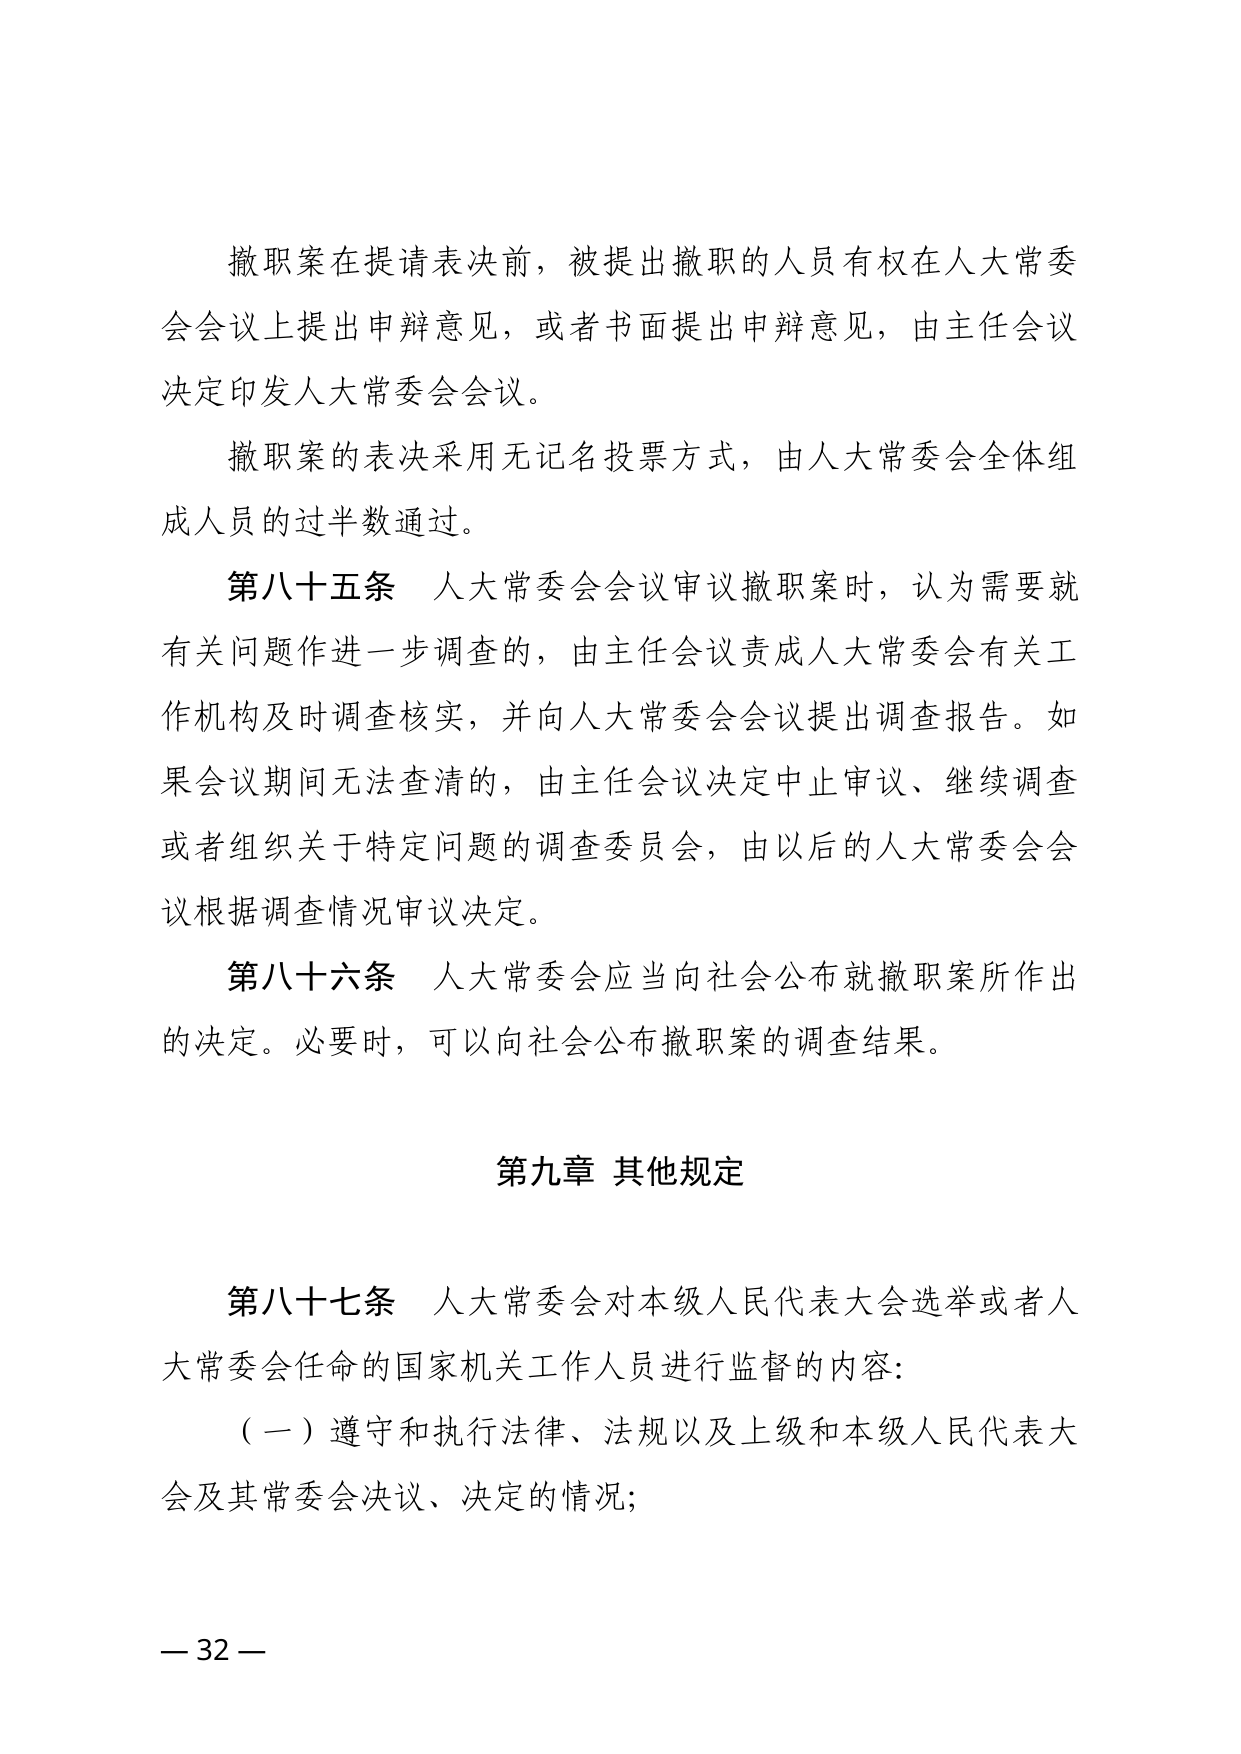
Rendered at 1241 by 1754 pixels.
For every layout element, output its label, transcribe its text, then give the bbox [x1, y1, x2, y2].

text 第八十六条 人大常委会应当向社会公布就撤职案所作出的决定。必要时，可以向社会公布撤职案的调查结果。 [159, 942, 1081, 1072]
text 第八十五条 人大常委会会议审议撤职案时，认为需要就有关问题作进一步调查的，由主任会议责成人大常委会有关工作机构及时调查核实，并向人大常委会会议提出调查报告。如果会议期间无法查清的，由主任会议决定中止审议、继续调查或者组织关于特定问题的调查委员会，由以后的人大常委会会议根据调查情况审议决定。 [159, 552, 1081, 942]
list 其他规定 [159, 1137, 1081, 1202]
text 第八十七条 人大常委会对本级人民代表大会选举或者人大常委会任命的国家机关工作人员进行监督的内容： [159, 1267, 1081, 1397]
text （一）遵守和执行法律、法规以及上级和本级人民代表大会及其常委会决议、决定的情况； [159, 1397, 1081, 1527]
text 撤职案的表决采用无记名投票方式，由人大常委会全体组成人员的过半数通过。 [159, 422, 1081, 552]
text 撤职案在提请表决前，被提出撤职的人员有权在人大常委会会议上提出申辩意见，或者书面提出申辩意见，由主任会议决定印发人大常委会会议。 [159, 227, 1081, 422]
